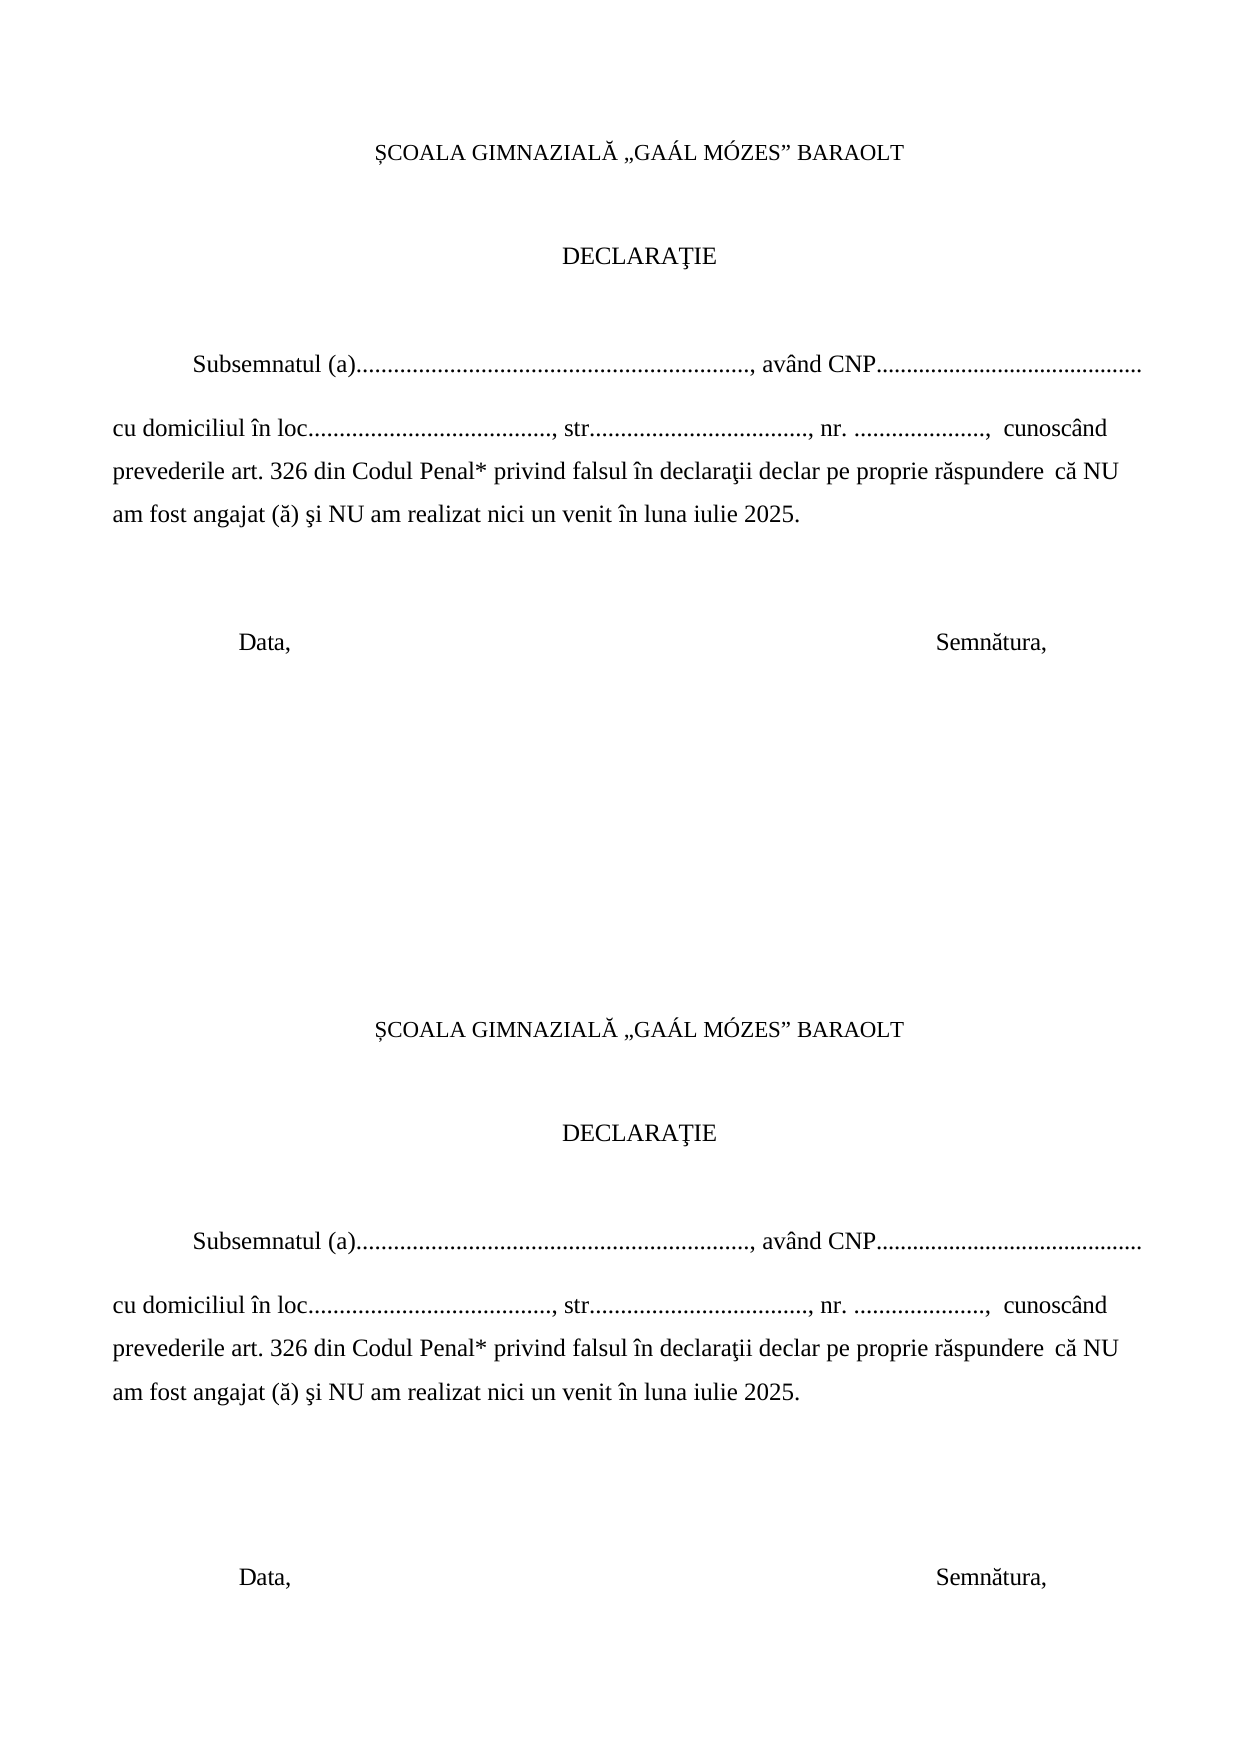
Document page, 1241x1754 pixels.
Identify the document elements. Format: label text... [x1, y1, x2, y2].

text prevederile art. 326 din Codul Penal* privind falsul în declaraţii declar pe proprie răspundere că NU am fost angajat (ă) şi NU am realizat nici un venit în luna iulie 2025. [112, 1333, 1154, 1405]
text Data, Semnătura, [119, 627, 1166, 655]
text ȘCOALA GIMNAZIALĂ „GAÁL MÓZES” BARAOLT [112, 1016, 1166, 1043]
text cu domiciliul în loc......................................., str..................................., nr. ....................., cunoscând [112, 1290, 1166, 1319]
text cu domiciliul în loc......................................., str..................................., nr. ....................., cunoscând [112, 413, 1166, 442]
text prevederile art. 326 din Codul Penal* privind falsul în declaraţii declar pe proprie răspundere că NU am fost angajat (ă) şi NU am realizat nici un venit în luna iulie 2025. [112, 456, 1154, 528]
text Data, Semnătura, [119, 1562, 1166, 1591]
text Subsemnatul (a)..............................................................., având CNP............................................ [192, 349, 1166, 377]
text DECLARAŢIE [112, 1118, 1166, 1147]
text ȘCOALA GIMNAZIALĂ „GAÁL MÓZES” BARAOLT [112, 139, 1166, 165]
text DECLARAŢIE [112, 241, 1166, 270]
text Subsemnatul (a)..............................................................., având CNP............................................ [192, 1226, 1166, 1255]
